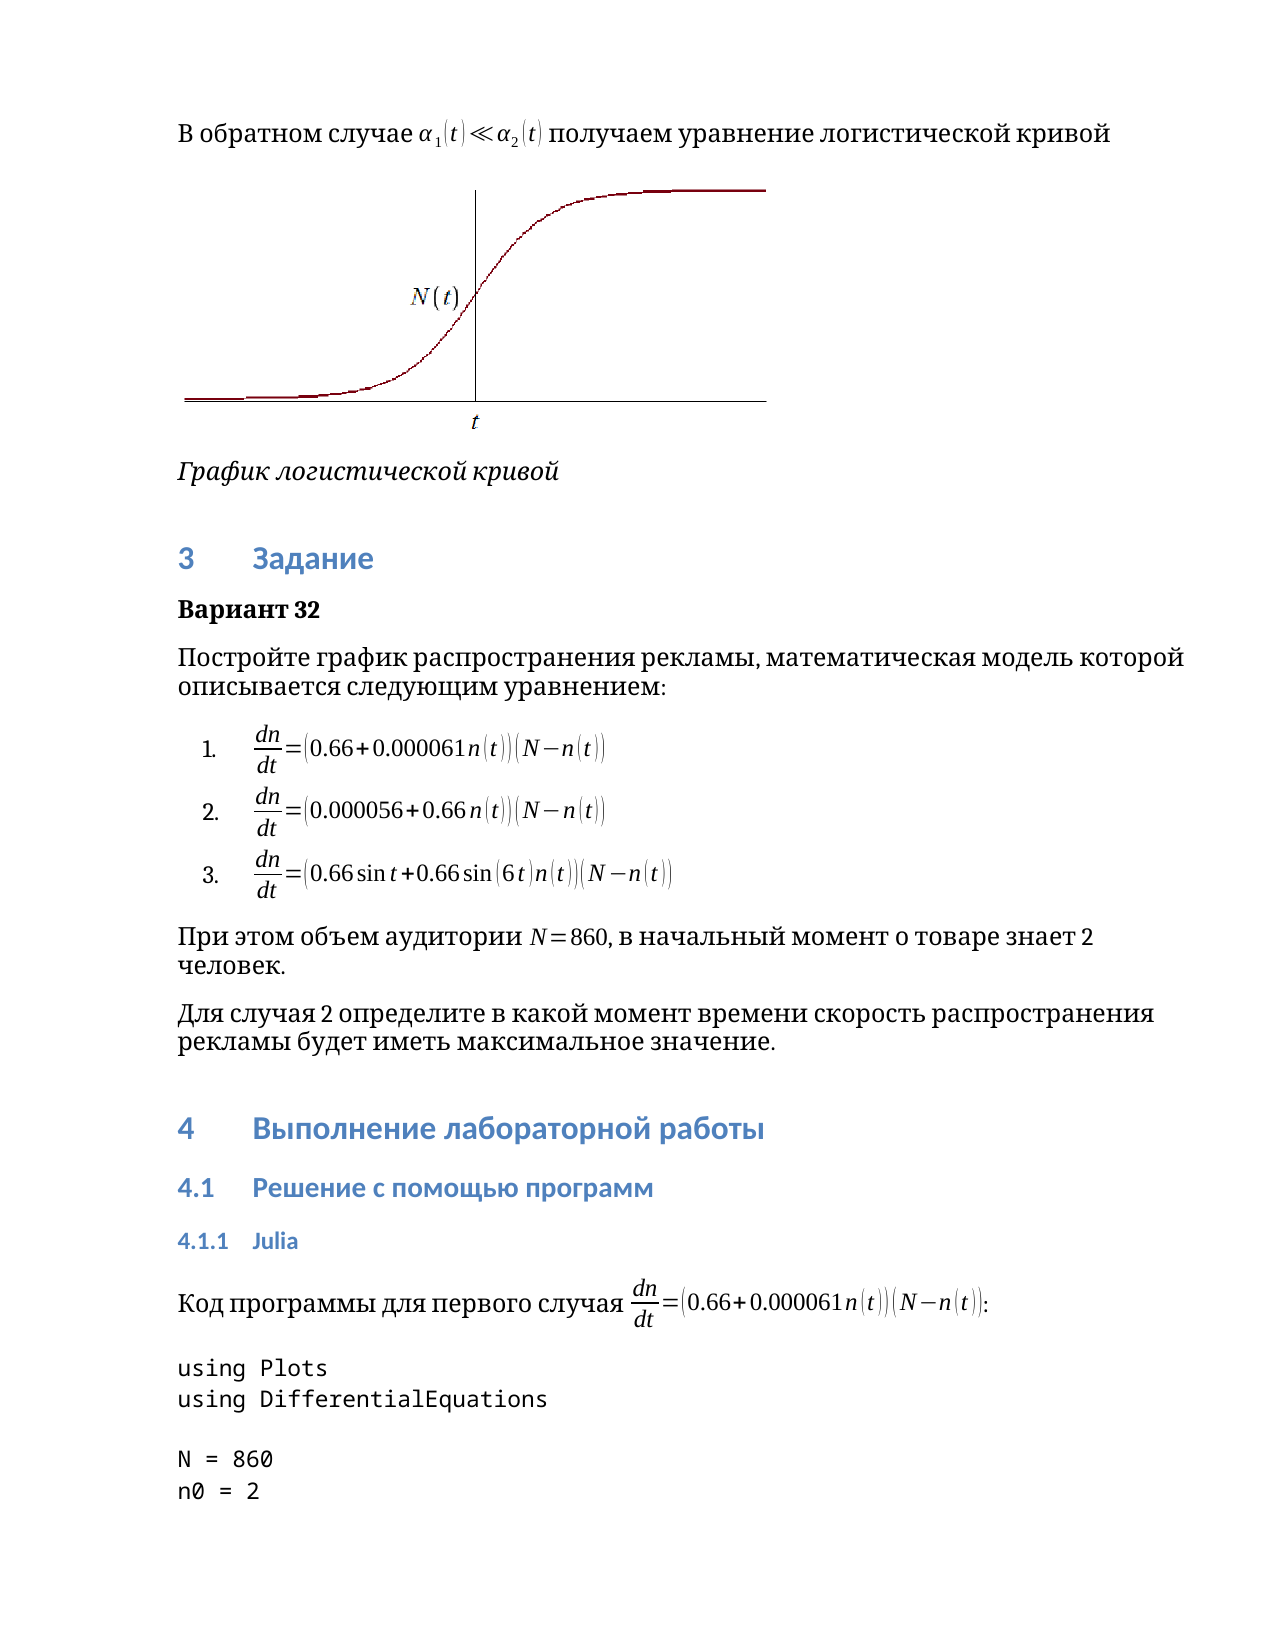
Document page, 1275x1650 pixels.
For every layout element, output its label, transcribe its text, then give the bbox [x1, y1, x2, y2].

picture [177, 169, 790, 438]
text Постройте график распространения рекламы, математическая модель которой описывается следующим уравнением: [177, 644, 1186, 701]
subtitle 4 Выполнение лабораторной работы [177, 1107, 1186, 1148]
text При этом объем аудитории , в начальный момент о товаре знает 2 человек. [177, 923, 1186, 981]
text В обратном случае получаем уравнение логистической кривой [177, 118, 1186, 151]
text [177, 1352, 1186, 1506]
text Код программы для первого случая : [177, 1274, 1186, 1333]
text Вариант 32 [177, 596, 1186, 625]
text Для случая 2 определите в какой момент времени скорость распространения рекламы будет иметь максимальное значение. [177, 999, 1186, 1057]
subtitle 4.1 Решение с помощью программ [177, 1169, 1186, 1204]
text График логистической кривой [177, 458, 1186, 487]
subtitle 3 Задание [177, 537, 1186, 578]
subtitle 4.1.1 Julia [177, 1225, 1186, 1256]
